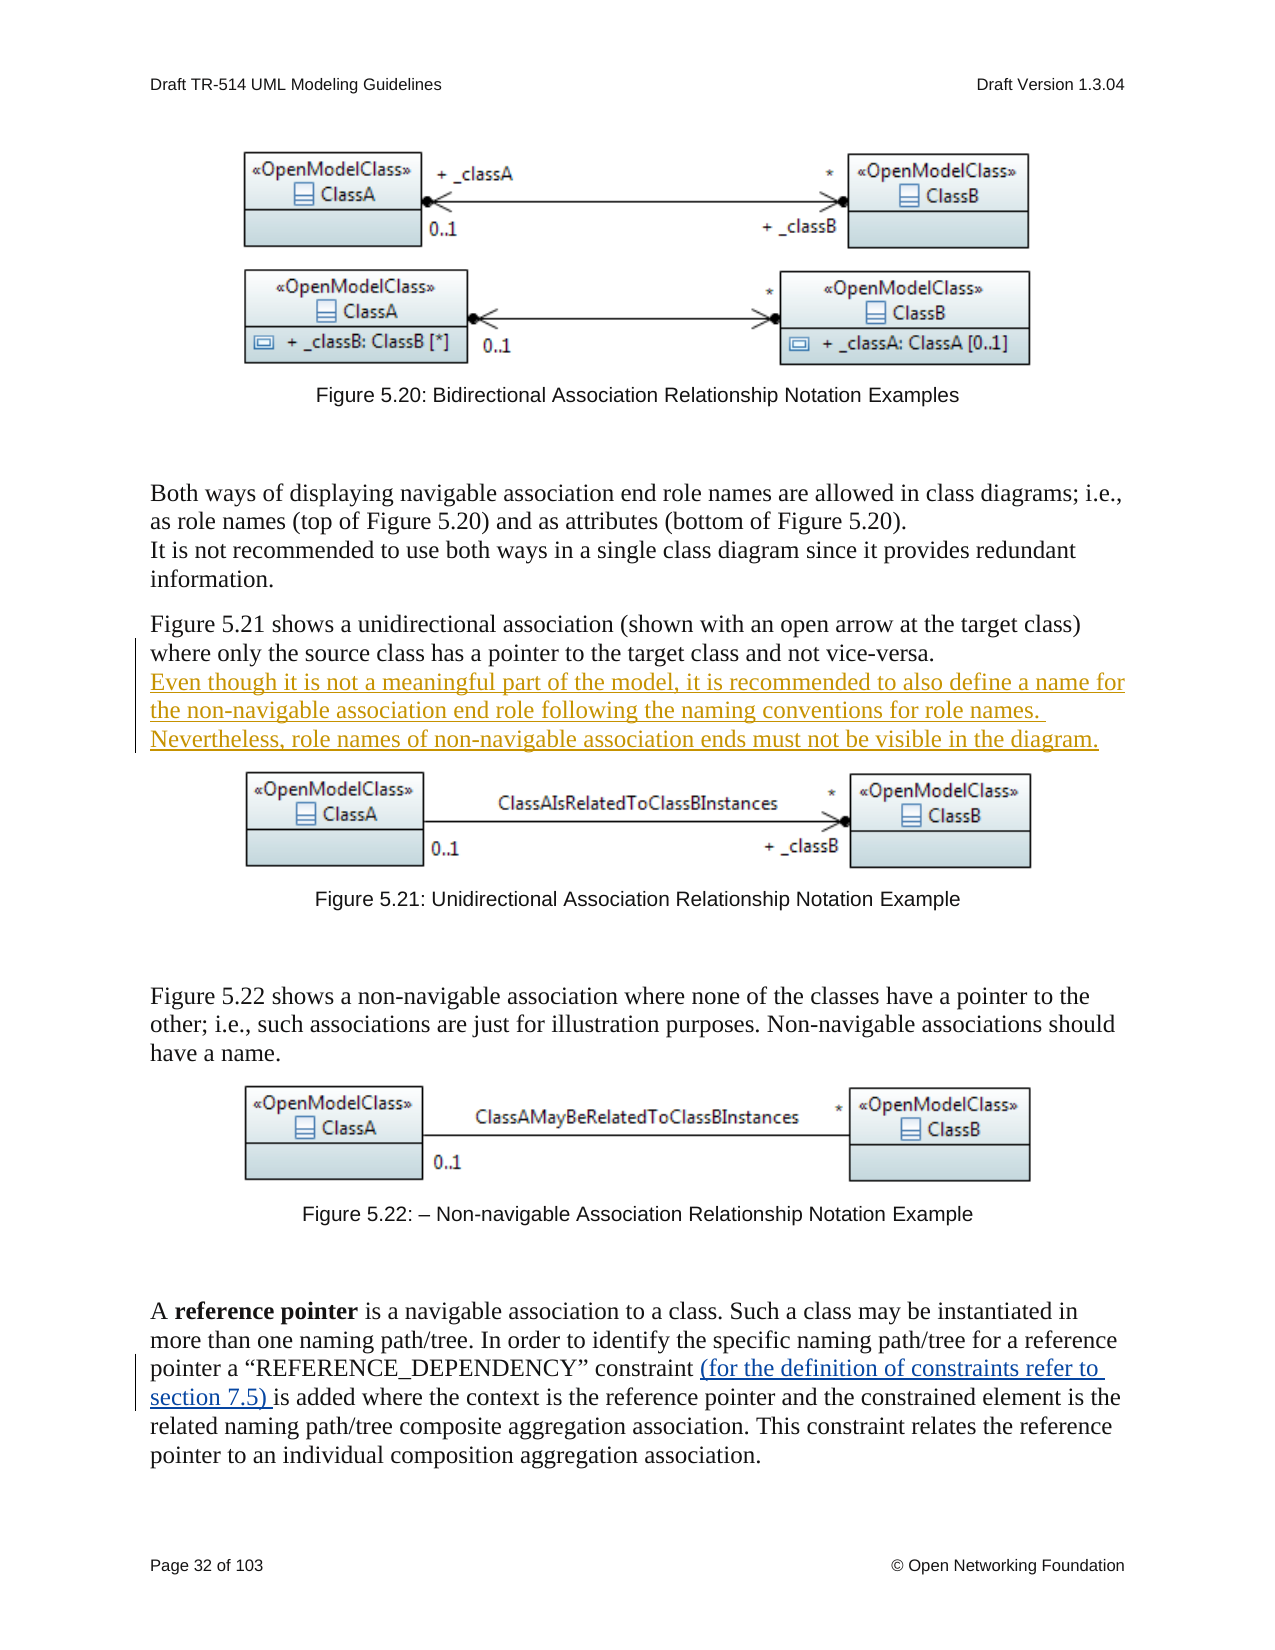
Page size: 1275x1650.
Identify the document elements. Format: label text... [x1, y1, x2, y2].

text Figure 5.18 shows a unidirectional association (shown with an open arrow at the target class) where only the source class has a pointer to the target class and not vice-versa. [150, 609, 1125, 692]
picture [243, 769, 1033, 870]
picture [242, 1083, 1033, 1185]
text A reference pointer is a navigable association to a class. Such a class may be instantiated in more than one naming path/tree. In order to identify the specific naming path/tree for a reference pointer a “REFERENCE_DEPENDENCY” constraint is added where the context is the reference pointer and the constrained element is the related naming path/tree composite aggregation association. This constraint relates the reference pointer to an individual composition aggregation association. [150, 1296, 1125, 1468]
picture [243, 268, 1032, 367]
picture [241, 150, 1034, 252]
text Figure 5.18 shows a unidirectional association (shown with an open arrow at the target class) where only the source class has a pointer to the target class and not vice-versa. [150, 693, 1125, 753]
